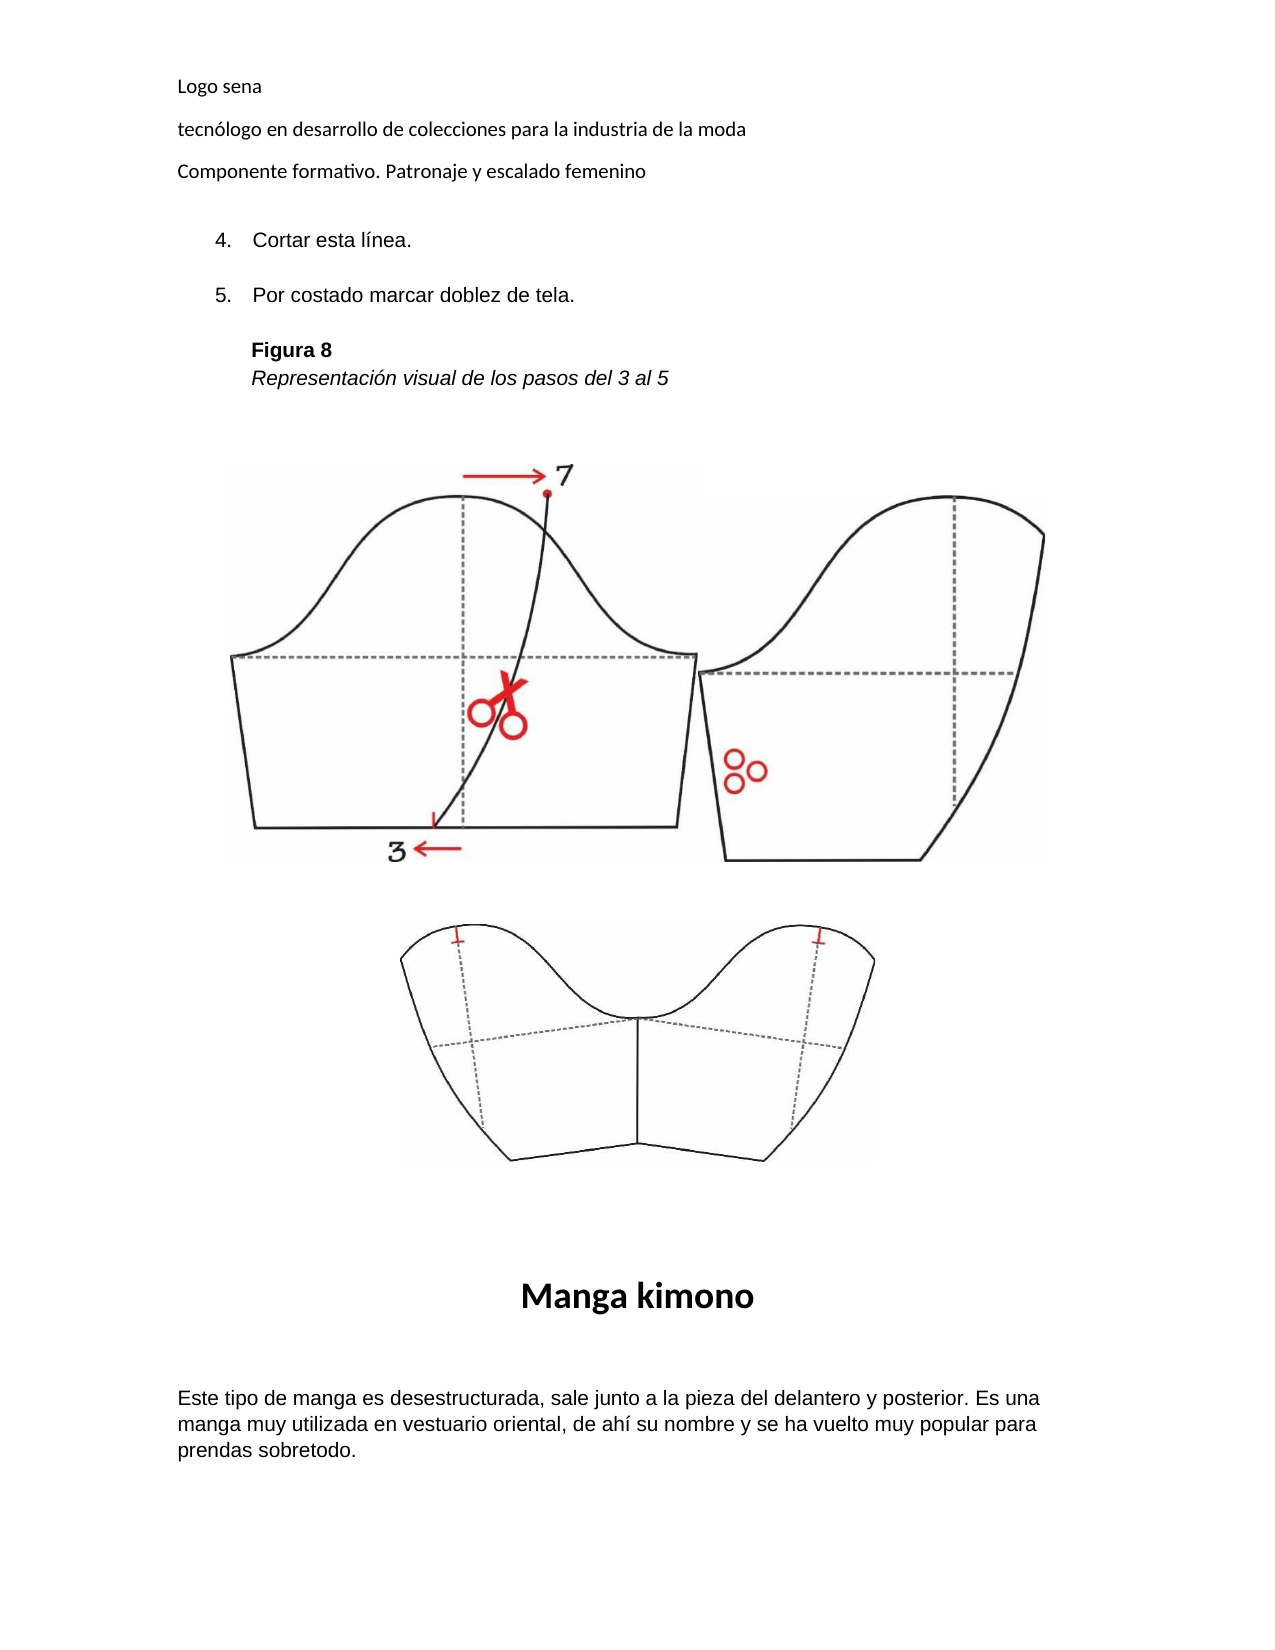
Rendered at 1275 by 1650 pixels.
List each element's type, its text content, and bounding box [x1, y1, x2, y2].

text Este tipo de manga es desestructurada, sale junto a la pieza del delantero y posterior. Es una manga muy utilizada en vestuario oriental, de ahí su nombre y se ha vuelto muy popular para prendas sobretodo. [177, 1386, 1098, 1462]
picture [230, 464, 1046, 862]
list Por costado marcar doblez de tela. [215, 283, 1098, 307]
text Manga kimono [177, 1272, 1098, 1317]
picture [399, 924, 876, 1162]
text Representación visual de los pasos del 3 al 5 [251, 366, 1098, 389]
list Cortar esta línea. [215, 228, 1098, 252]
text Figura 8 [251, 338, 1098, 362]
